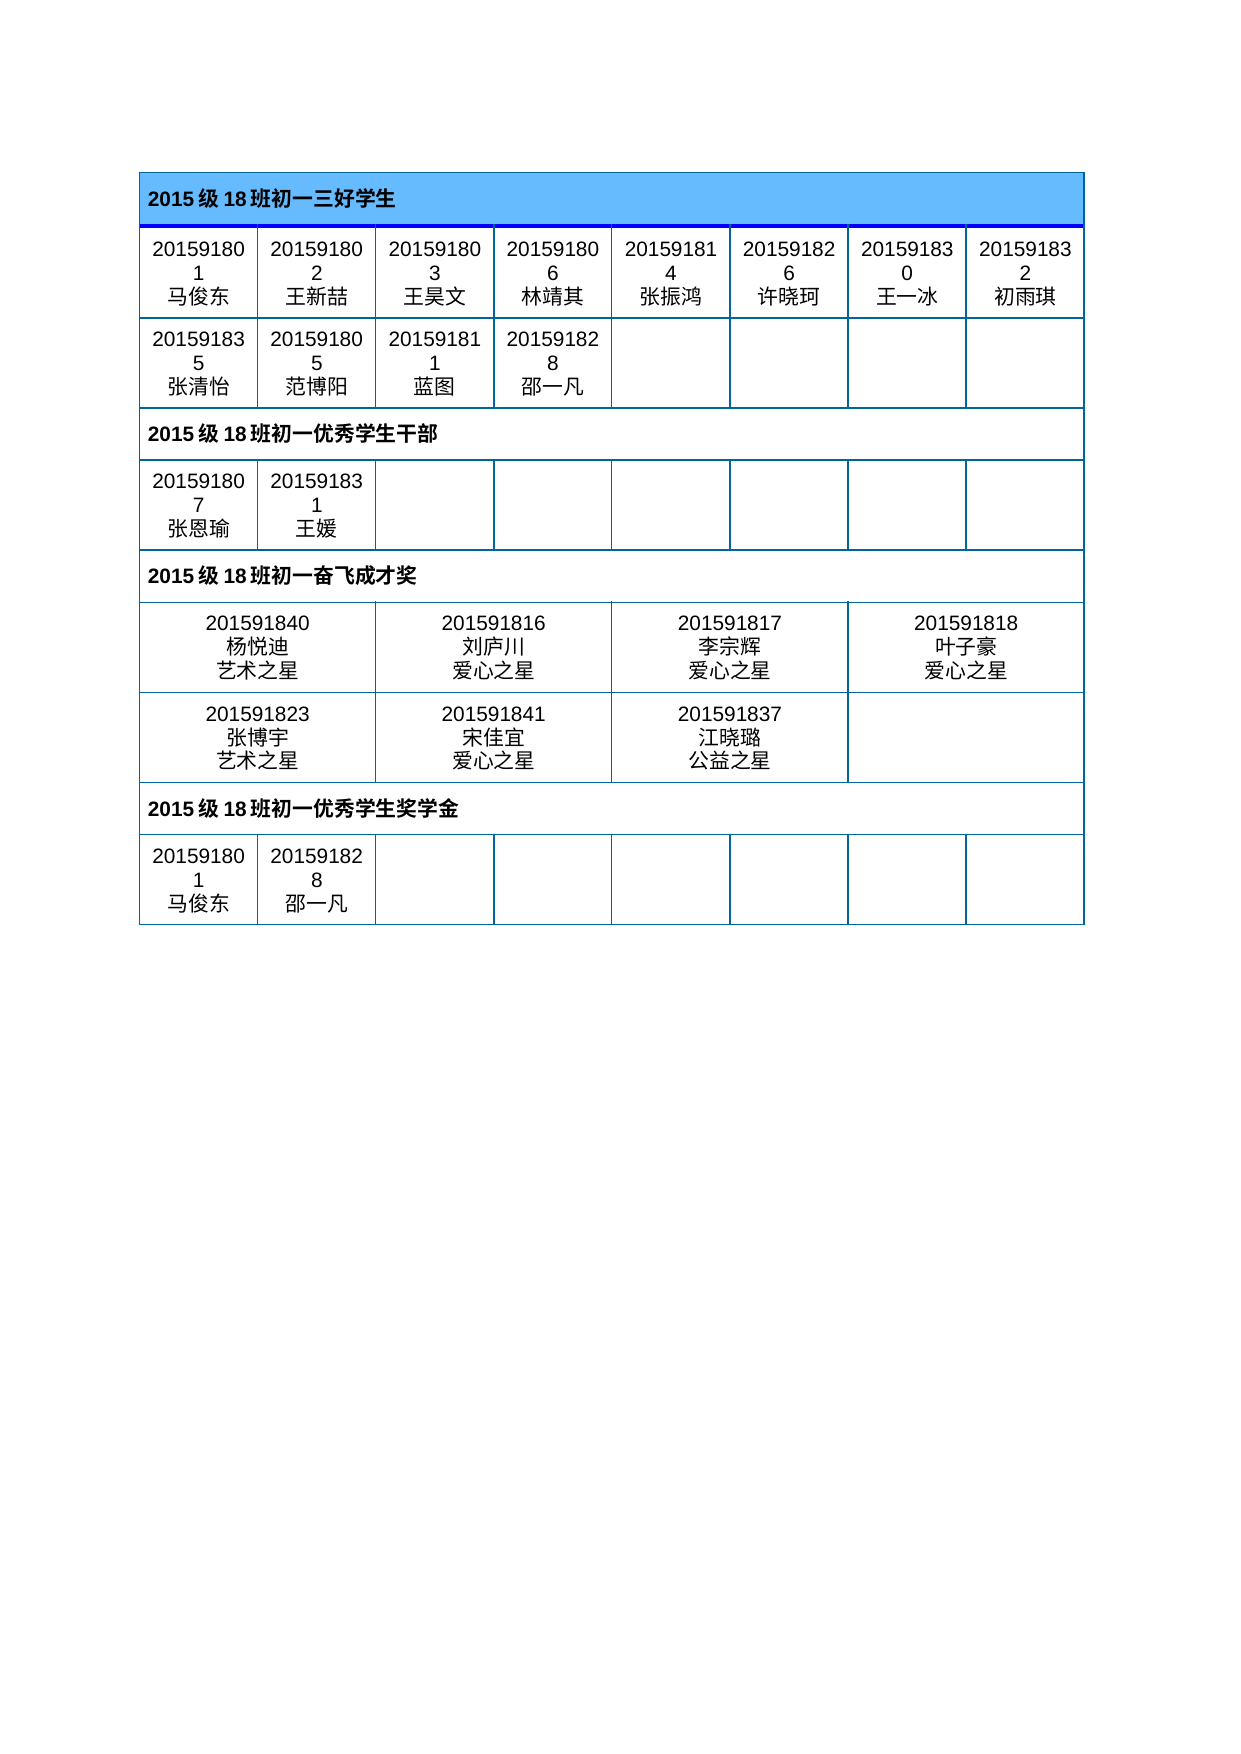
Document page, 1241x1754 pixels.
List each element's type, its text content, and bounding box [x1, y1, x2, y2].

table_cell [376, 461, 493, 549]
table_cell 201591823 张博宇 艺术之星 [140, 693, 375, 782]
table_cell 201591828 邵一凡 [258, 835, 375, 924]
table_cell [849, 835, 965, 924]
table_cell 201591817 李宗辉 爱心之星 [612, 603, 847, 691]
table_cell 201591841 宋佳宜 爱心之星 [376, 693, 611, 782]
table_cell [849, 461, 965, 549]
table_cell [967, 319, 1083, 407]
table_cell 201591818 叶子豪 爱心之星 [849, 603, 1083, 691]
table_cell [849, 319, 965, 407]
table_cell [849, 693, 1083, 782]
table_cell 201591801 马俊东 [140, 228, 257, 317]
table_cell 201591840 杨悦迪 艺术之星 [140, 603, 375, 691]
table_cell [612, 835, 729, 924]
table_cell 201591806 林靖其 [495, 228, 611, 317]
table_cell 201591803 王昊文 [376, 228, 493, 317]
table_cell 2015级18班初一奋飞成才奖 [140, 551, 1083, 601]
table_cell 2015级18班初一优秀学生干部 [140, 409, 1083, 459]
table_cell 201591816 刘庐川 爱心之星 [376, 603, 611, 691]
table_cell [731, 319, 847, 407]
table_cell [376, 835, 493, 924]
table_cell 201591807 张恩瑜 [140, 461, 257, 549]
table_cell [967, 461, 1083, 549]
table_cell 201591801 马俊东 [140, 835, 257, 924]
table_cell 201591826 许晓珂 [731, 228, 847, 317]
table_cell 201591814 张振鸿 [612, 228, 729, 317]
table_cell 201591830 王一冰 [849, 228, 965, 317]
table_cell [731, 461, 847, 549]
table_cell 201591802 王新喆 [258, 228, 375, 317]
table_cell [495, 835, 611, 924]
table_cell 201591805 范博阳 [258, 319, 375, 407]
table_header 2015级18班初一三好学生 [140, 173, 1083, 224]
table_cell [495, 461, 611, 549]
table_cell [612, 319, 729, 407]
table_cell 201591811 蓝图 [376, 319, 493, 407]
table_cell 201591831 王媛 [258, 461, 375, 549]
table_cell 201591832 初雨琪 [967, 228, 1083, 317]
table_cell 201591835 张清怡 [140, 319, 257, 407]
table_cell 2015级18班初一优秀学生奖学金 [140, 783, 1083, 834]
table_cell [967, 835, 1083, 924]
table_cell [731, 835, 847, 924]
table_cell 201591837 江晓璐 公益之星 [612, 693, 847, 782]
table_cell 201591828 邵一凡 [495, 319, 611, 407]
table_cell [612, 461, 729, 549]
